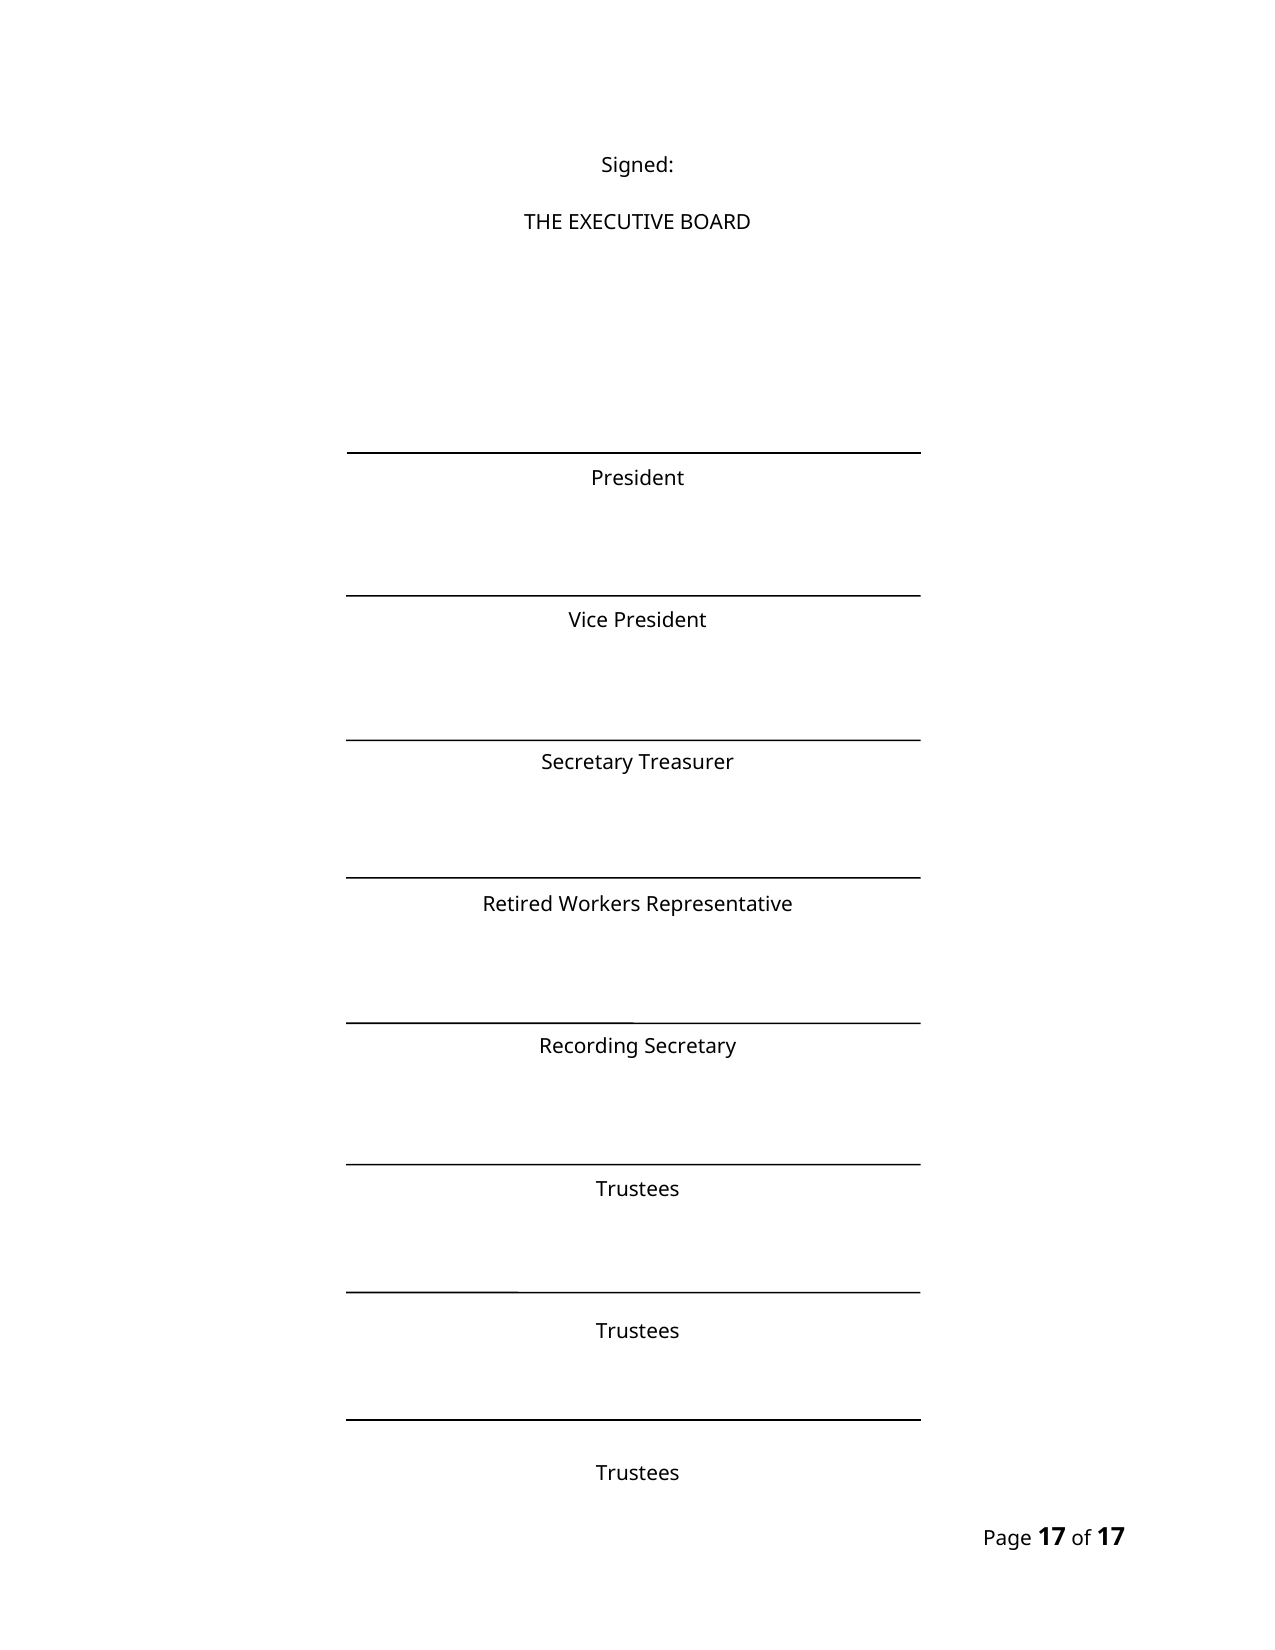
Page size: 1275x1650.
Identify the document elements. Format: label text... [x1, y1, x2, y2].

text President [150, 463, 1125, 491]
text Trustees [150, 1174, 1125, 1202]
text Signed: [150, 150, 1125, 178]
text Vice President [150, 605, 1125, 633]
text Retired Workers Representative [150, 889, 1125, 918]
text Recording Secretary [150, 1032, 1125, 1060]
text Secretary Treasurer [150, 747, 1125, 776]
text Trustees [150, 1458, 1125, 1487]
text THE EXECUTIVE BOARD [150, 207, 1125, 235]
text Trustees [150, 1316, 1125, 1344]
